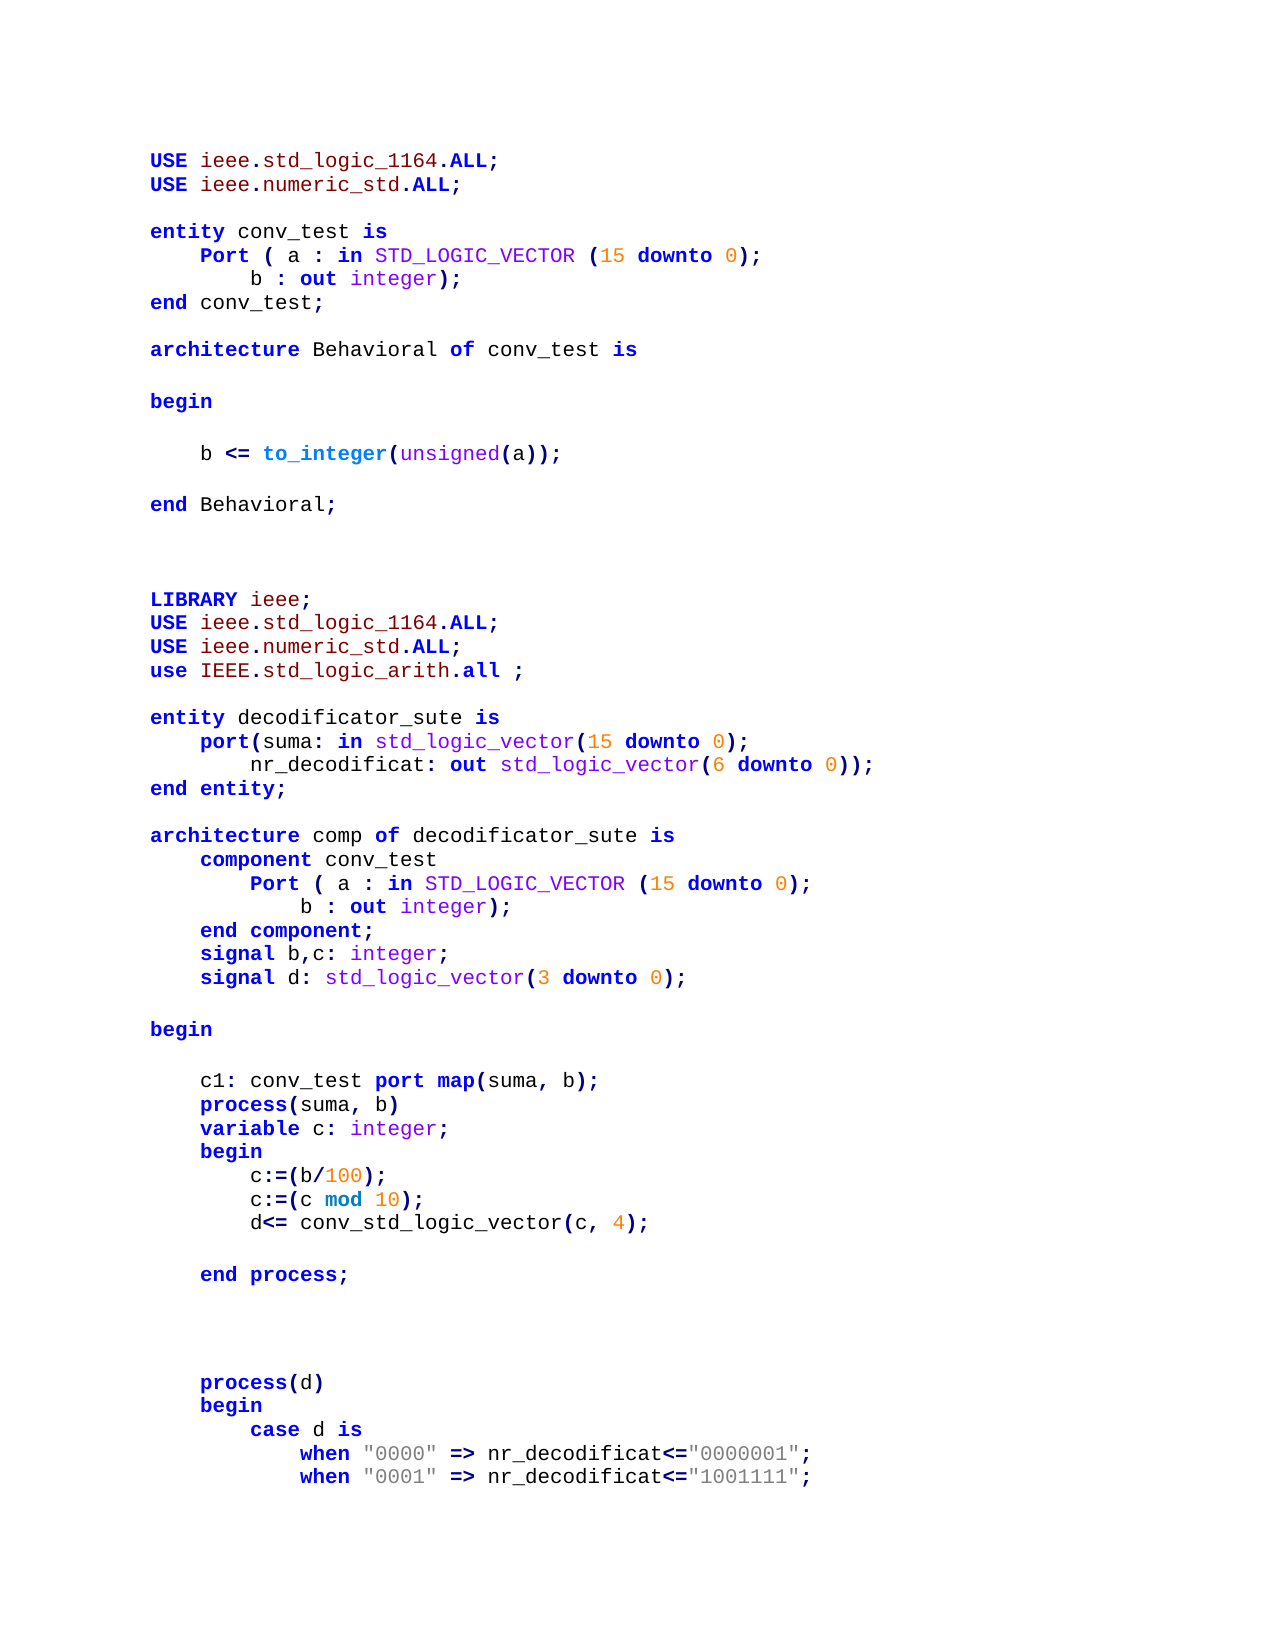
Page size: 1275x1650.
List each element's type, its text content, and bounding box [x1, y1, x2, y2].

text begin [150, 391, 1125, 414]
text case d is [150, 1419, 1125, 1443]
text c1: conv_test port map(suma, b); [150, 1070, 1125, 1094]
text signal d: std_logic_vector(3 downto 0); [150, 967, 1125, 991]
text when "0000" => nr_decodificat<="0000001"; [150, 1443, 1125, 1466]
text USE ieee.numeric_std.ALL; [150, 174, 1125, 197]
text USE ieee.std_logic_1164.ALL; [150, 612, 1125, 636]
text Port ( a : in STD_LOGIC_VECTOR (15 downto 0); [150, 244, 1125, 268]
text end conv_test; [150, 292, 1125, 316]
text when "0001" => nr_decodificat<="1001111"; [150, 1466, 1125, 1490]
text begin [150, 1019, 1125, 1042]
text d<= conv_std_logic_vector(c, 4); [150, 1212, 1125, 1236]
text architecture comp of decodificator_sute is [150, 825, 1125, 849]
text USE ieee.std_logic_1164.ALL; [150, 150, 1125, 174]
text variable c: integer; [150, 1118, 1125, 1141]
text b <= to_integer(unsigned(a)); [150, 442, 1125, 466]
text port(suma: in std_logic_vector(15 downto 0); [150, 731, 1125, 754]
text end Behavioral; [150, 494, 1125, 518]
text signal b,c: integer; [150, 943, 1125, 967]
text b : out integer); [150, 268, 1125, 292]
text c:=(b/100); [150, 1165, 1125, 1189]
text end component; [150, 920, 1125, 943]
text nr_decodificat: out std_logic_vector(6 downto 0)); [150, 754, 1125, 778]
text architecture Behavioral of conv_test is [150, 339, 1125, 363]
text USE ieee.numeric_std.ALL; [150, 636, 1125, 660]
text process(suma, b) [150, 1094, 1125, 1118]
text use IEEE.std_logic_arith.all ; [150, 660, 1125, 683]
text component conv_test [150, 849, 1125, 872]
text end entity; [150, 778, 1125, 802]
text end process; [150, 1264, 1125, 1288]
text begin [150, 1141, 1125, 1165]
text entity conv_test is [150, 221, 1125, 244]
text c:=(c mod 10); [150, 1189, 1125, 1212]
text b : out integer); [150, 896, 1125, 920]
text Port ( a : in STD_LOGIC_VECTOR (15 downto 0); [150, 872, 1125, 896]
text process(d) [150, 1372, 1125, 1395]
text begin [150, 1395, 1125, 1419]
text LIBRARY ieee; [150, 589, 1125, 612]
text entity decodificator_sute is [150, 707, 1125, 731]
